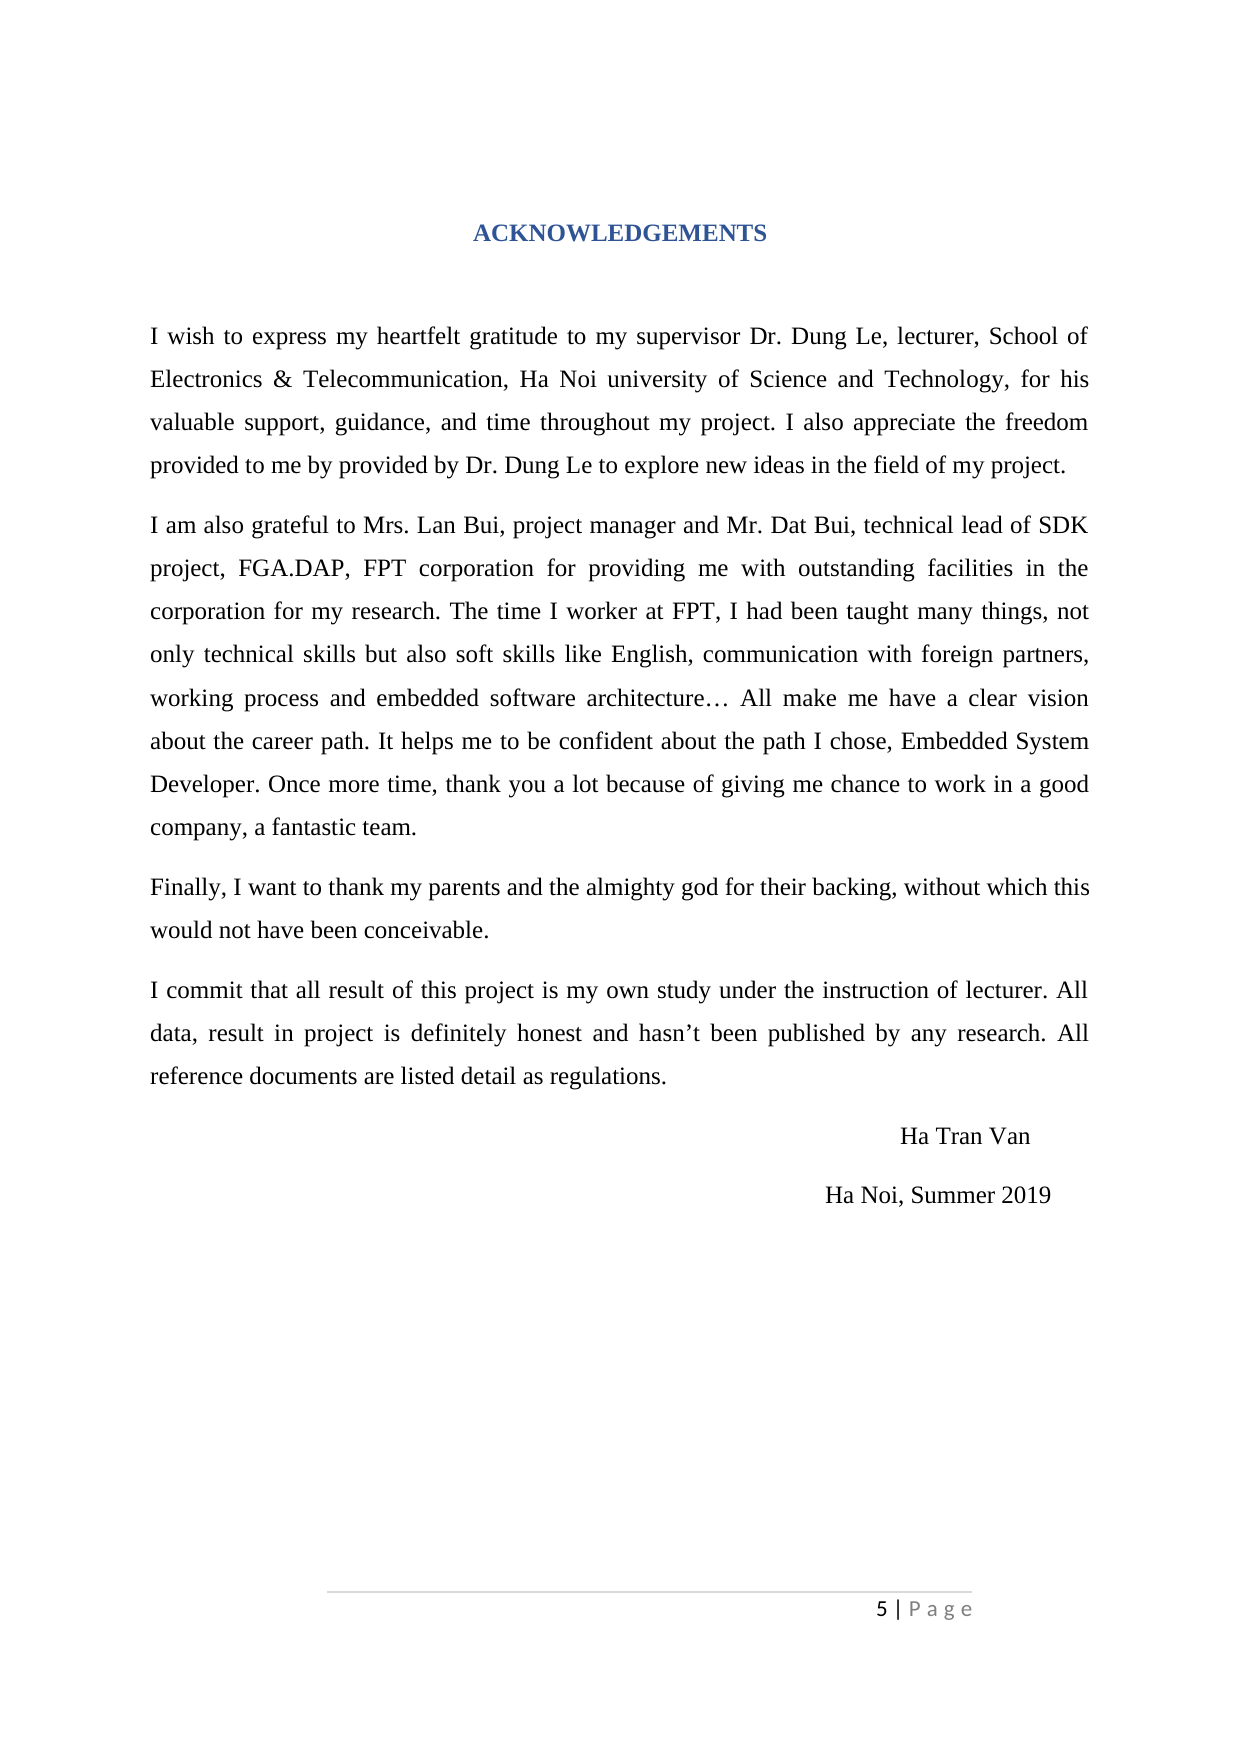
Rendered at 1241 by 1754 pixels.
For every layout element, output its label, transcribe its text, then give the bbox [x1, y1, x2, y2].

text I am also grateful to Mrs. Lan Bui, project manager and Mr. Dat Bui, technical lead of SDK project, FGA.DAP, FPT corporation for providing me with outstanding facilities in the corporation for my research. The time I worker at FPT, I had been taught many things, not only technical skills but also soft skills like English, communication with foreign partners, working process and embedded software architecture… All make me have a clear vision about the career path. It helps me to be confident about the path I chose, Embedded System Developer. Once more time, thank you a lot because of giving me chance to work in a good company, a fantastic team. [150, 510, 1090, 841]
subtitle ACKNOWLEDGEMENTS [150, 218, 1090, 247]
text Ha Noi, Summer 2019 [825, 1181, 1090, 1209]
text Ha Tran Van [900, 1121, 1090, 1149]
text I commit that all result of this project is my own study under the instruction of lecturer. All data, result in project is definitely honest and hasn’t been published by any research. All reference documents are listed detail as regulations. [150, 975, 1090, 1090]
text I wish to express my heartfelt gratitude to my supervisor Dr. Dung Le, lecturer, School of Electronics & Telecommunication, Ha Noi university of Science and Technology, for his valuable support, guidance, and time throughout my project. I also appreciate the freedom provided to me by provided by Dr. Dung Le to explore new ideas in the field of my project. [150, 321, 1090, 479]
text Finally, I want to thank my parents and the almighty god for their backing, without which this would not have been conceivable. [150, 872, 1090, 944]
